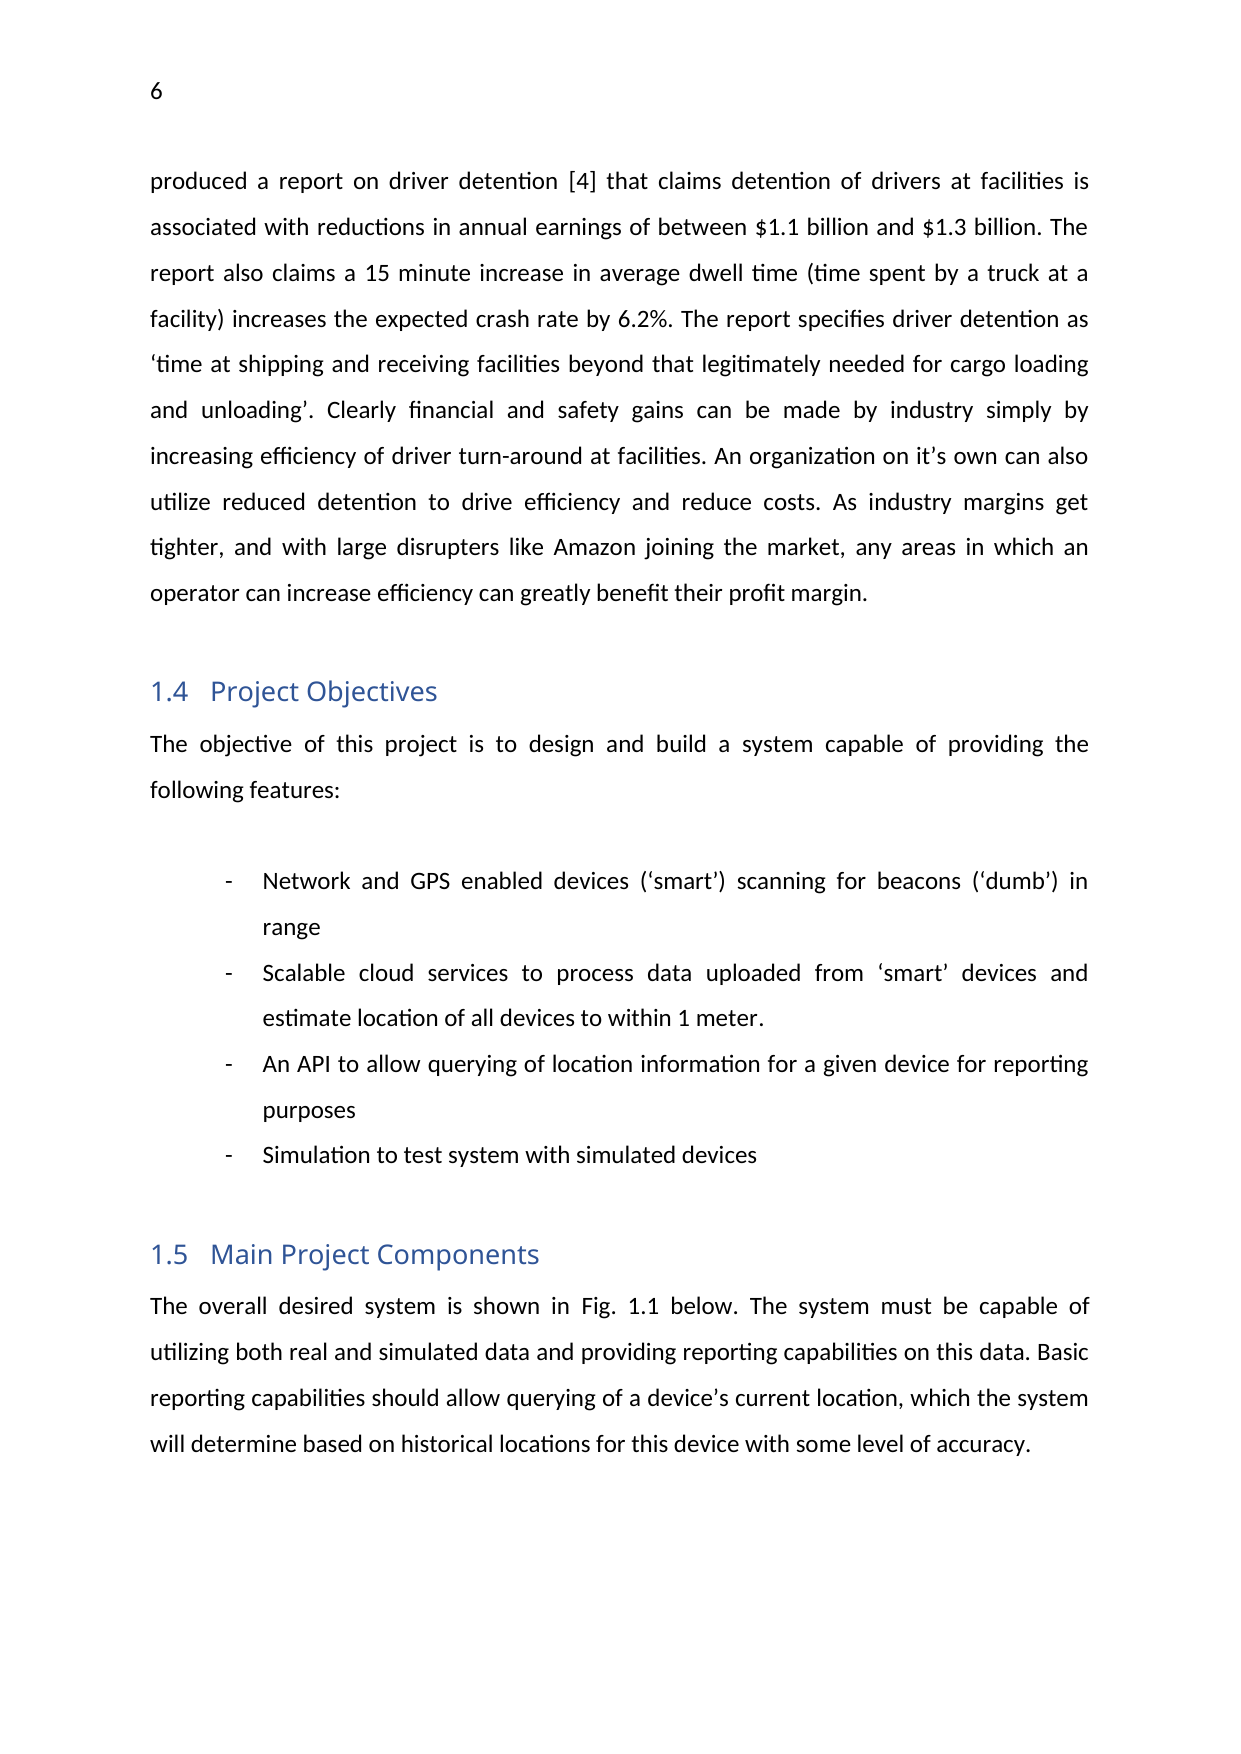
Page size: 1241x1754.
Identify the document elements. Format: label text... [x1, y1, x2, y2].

subtitle Project Objectives [150, 673, 1090, 709]
list Scalable cloud services to process data uploaded from ‘smart’ devices and estimate location of all devices to within 1 meter. [225, 957, 1090, 1033]
subtitle Main Project Components [150, 1235, 1090, 1272]
list An API to allow querying of location information for a given device for reporting purposes [225, 1048, 1090, 1124]
text The overall desired system is shown in Fig. 1.1 below. The system must be capable of utilizing both real and simulated data and providing reporting capabilities on this data. Basic reporting capabilities should allow querying of a device’s current location, which the system will determine based on historical locations for this device with some level of accuracy. [150, 1291, 1090, 1458]
list Simulation to test system with simulated devices [225, 1139, 1090, 1170]
list Network and GPS enabled devices (‘smart’) scanning for beacons (‘dumb’) in range [225, 865, 1090, 941]
text The objective of this project is to design and build a system capable of providing the following features: [150, 728, 1090, 804]
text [150, 166, 1090, 608]
